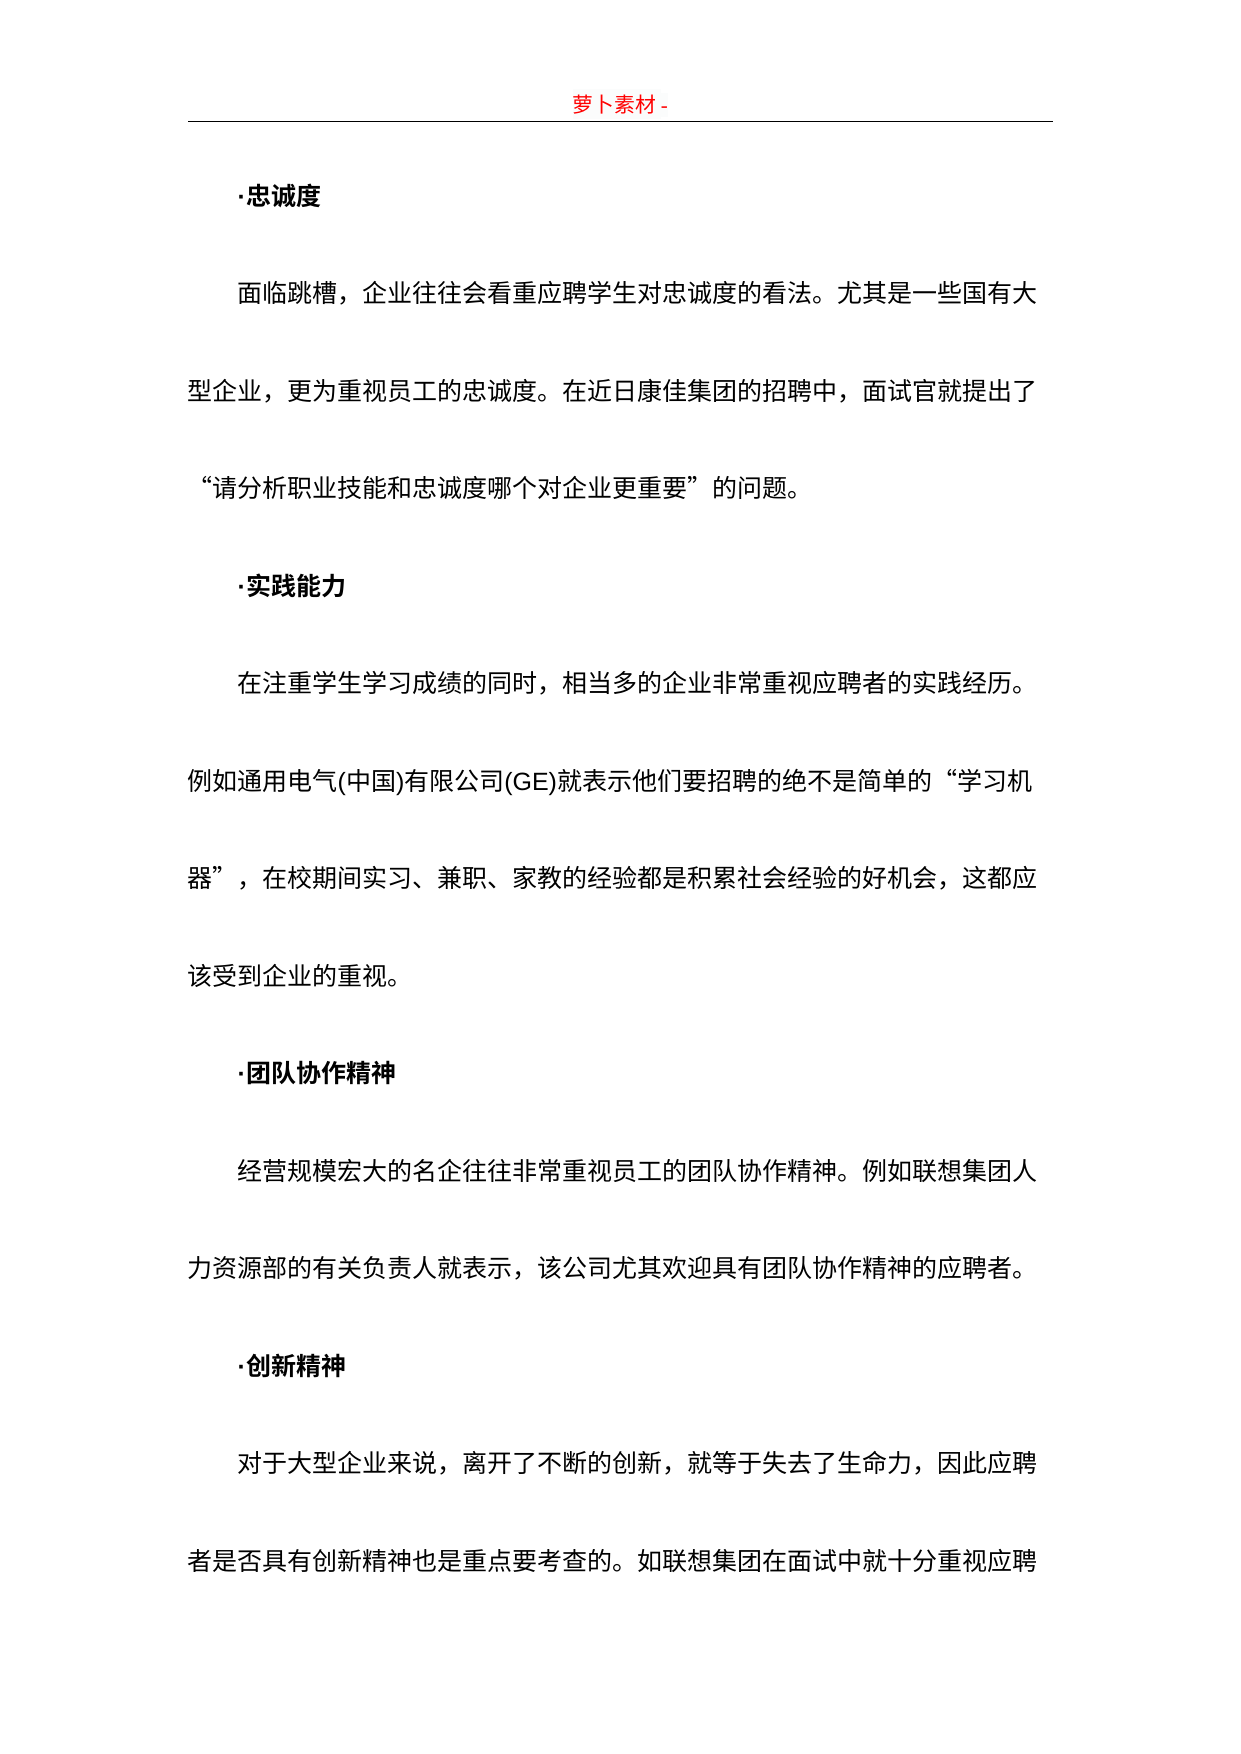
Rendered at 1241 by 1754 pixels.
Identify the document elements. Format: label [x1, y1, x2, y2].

text [187, 162, 1053, 1592]
